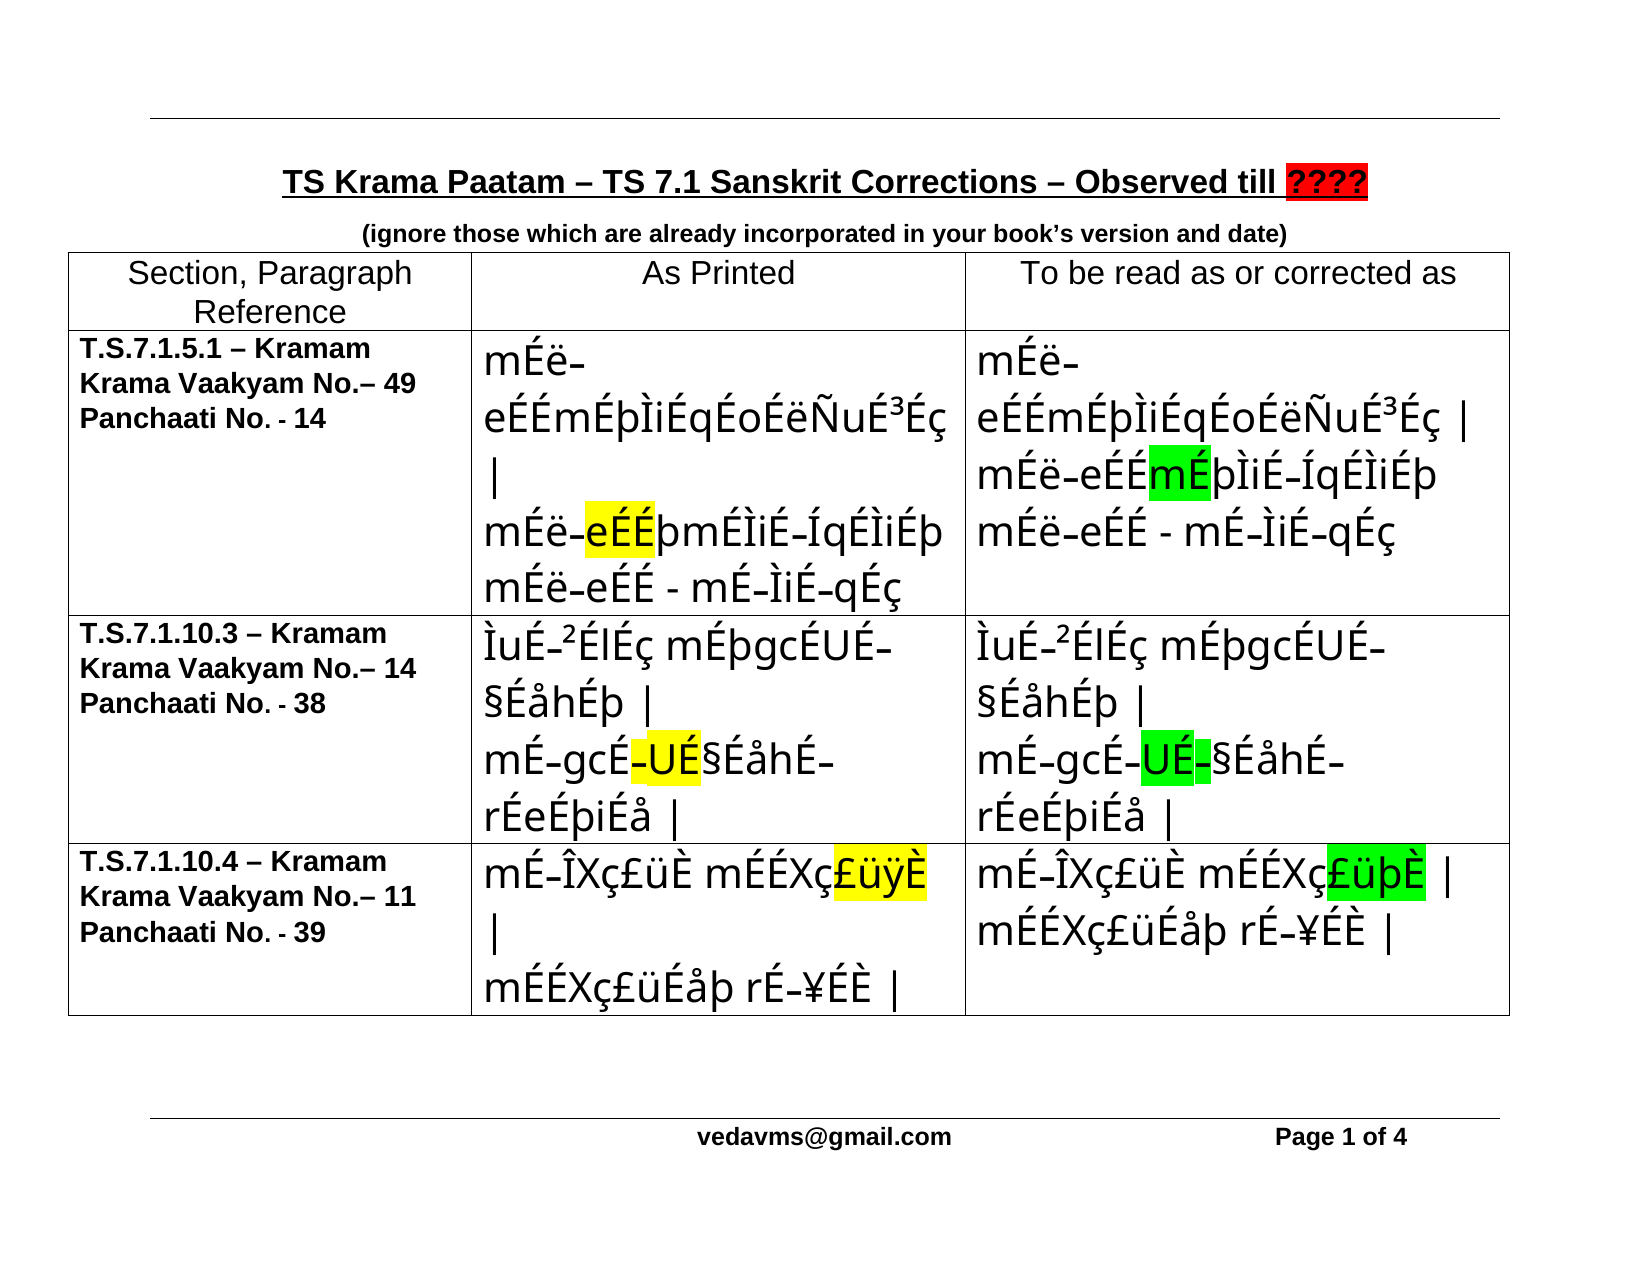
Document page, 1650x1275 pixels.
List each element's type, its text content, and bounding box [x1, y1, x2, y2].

table_cell mÉ–ÎXç£üÈ mÉÉXç£üþÈ | mÉÉXç£üÉåþ rÉ–¥ÉÈ | [966, 844, 1509, 1014]
table_header As Printed [472, 253, 965, 330]
table_cell ÌuÉ–²ÉlÉç mÉþgcÉUÉ–§ÉåhÉþ | mÉ–gcÉ–UÉ–§ÉåhÉ– rÉeÉþiÉå | [966, 616, 1509, 843]
table_cell T.S.7.1.10.3 – Kramam Krama Vaakyam No.– 14 Panchaati No. - 38 [69, 616, 471, 843]
text (ignore those which are already incorporated in your book’s version and date) [150, 219, 1500, 248]
table_cell ÌuÉ–²ÉlÉç mÉþgcÉUÉ–§ÉåhÉþ | mÉ–gcÉ–UÉ§ÉåhÉ– rÉeÉþiÉå | [472, 616, 965, 843]
table_cell mÉë–eÉÉmÉþÌiÉqÉoÉëÑuÉ³Éç | mÉë–eÉÉmÉþÌiÉ–ÍqÉÌiÉþ mÉë–eÉÉ - mÉ–ÌiÉ–qÉç [966, 331, 1509, 615]
table_cell mÉ–ÎXç£üÈ mÉÉXç£üÿÈ | mÉÉXç£üÉåþ rÉ–¥ÉÈ | [472, 844, 965, 1014]
table_header To be read as or corrected as [966, 253, 1509, 330]
table_header Section, Paragraph Reference [69, 253, 471, 330]
table_cell mÉë–eÉÉmÉþÌiÉqÉoÉëÑuÉ³Éç | mÉë–eÉÉþmÉÌiÉ–ÍqÉÌiÉþ mÉë–eÉÉ - mÉ–ÌiÉ–qÉç [472, 331, 965, 615]
text TS Krama Paatam – TS 7.1 Sanskrit Corrections – Observed till ???? [150, 162, 1500, 201]
table_cell T.S.7.1.5.1 – Kramam Krama Vaakyam No.– 49 Panchaati No. - 14 [69, 331, 471, 615]
table_cell T.S.7.1.10.4 – Kramam Krama Vaakyam No.– 11 Panchaati No. - 39 [69, 844, 471, 1014]
